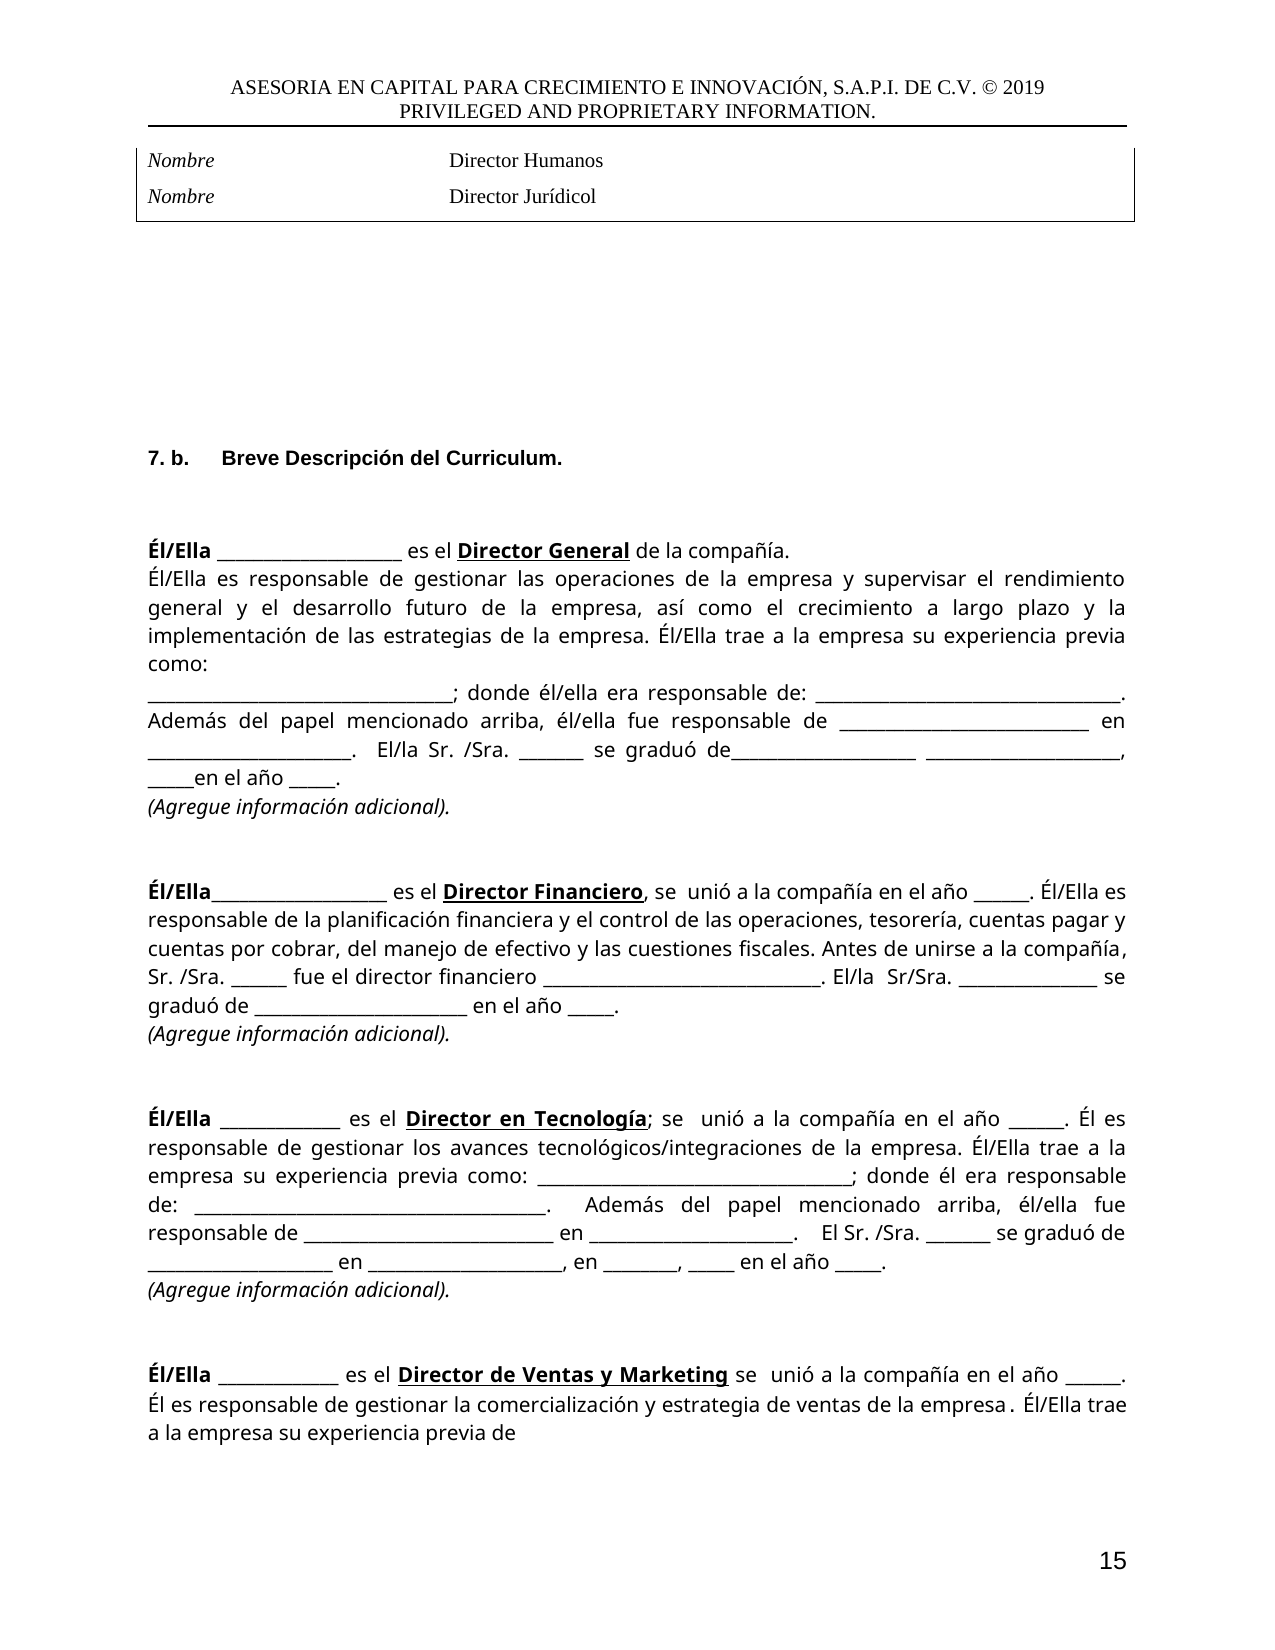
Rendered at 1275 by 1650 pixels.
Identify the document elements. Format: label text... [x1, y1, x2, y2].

table_cell Director Humanos [438, 148, 1134, 184]
text Él/Ella___________________ es el Director Financiero, se unió a la compañía en el año ______. Él/Ella es responsable de la planificación financiera y el control de las operaciones, tesorería, cuentas pagar y cuentas por cobrar, del manejo de efectivo y las cuestiones fiscales. Antes de unirse a la compañía, Sr. /Sra. ______ fue el director financiero ______________________________. El/la Sr/Sra. _______________ se graduó de _______________________ en el año _____. [148, 877, 1127, 1019]
text Él/Ella _____________ es el Director de Ventas y Marketing se unió a la compañía en el año ______. Él es responsable de gestionar la comercialización y estrategia de ventas de la empresa. Él/Ella trae a la empresa su experiencia previa de [148, 1361, 1127, 1447]
text Él/Ella es responsable de gestionar las operaciones de la empresa y supervisar el rendimiento general y el desarrollo futuro de la empresa, así como el crecimiento a largo plazo y la implementación de las estrategias de la empresa. Él/Ella trae a la empresa su experiencia previa como: [148, 564, 1127, 678]
text (Agregue información adicional). [148, 792, 1127, 820]
table_cell Director Jurídicol [438, 184, 1134, 221]
text _________________________________; donde él/ella era responsable de: _________________________________. Además del papel mencionado arriba, él/ella fue responsable de ___________________________ en ______________________. El/la Sr. /Sra. _______ se graduó de____________________ _____________________, _____en el año _____. [148, 678, 1127, 792]
text 7. b. Breve Descripción del Curriculum. [148, 446, 1127, 470]
text (Agregue información adicional). [148, 1275, 1127, 1304]
text (Agregue información adicional). [148, 1019, 1127, 1048]
text Él/Ella _____________ es el Director en Tecnología; se unió a la compañía en el año ______. Él es responsable de gestionar los avances tecnológicos/integraciones de la empresa. Él/Ella trae a la empresa su experiencia previa como: __________________________________; donde él era responsable de: ______________________________________. Además del papel mencionado arriba, él/ella fue responsable de ___________________________ en ______________________. El Sr. /Sra. _______ se graduó de ____________________ en _____________________, en ________, _____ en el año _____. [148, 1104, 1127, 1275]
table_cell Nombre [137, 184, 438, 221]
table_cell Nombre [137, 148, 438, 184]
text Él/Ella ____________________ es el Director General de la compañía. [148, 536, 1127, 564]
